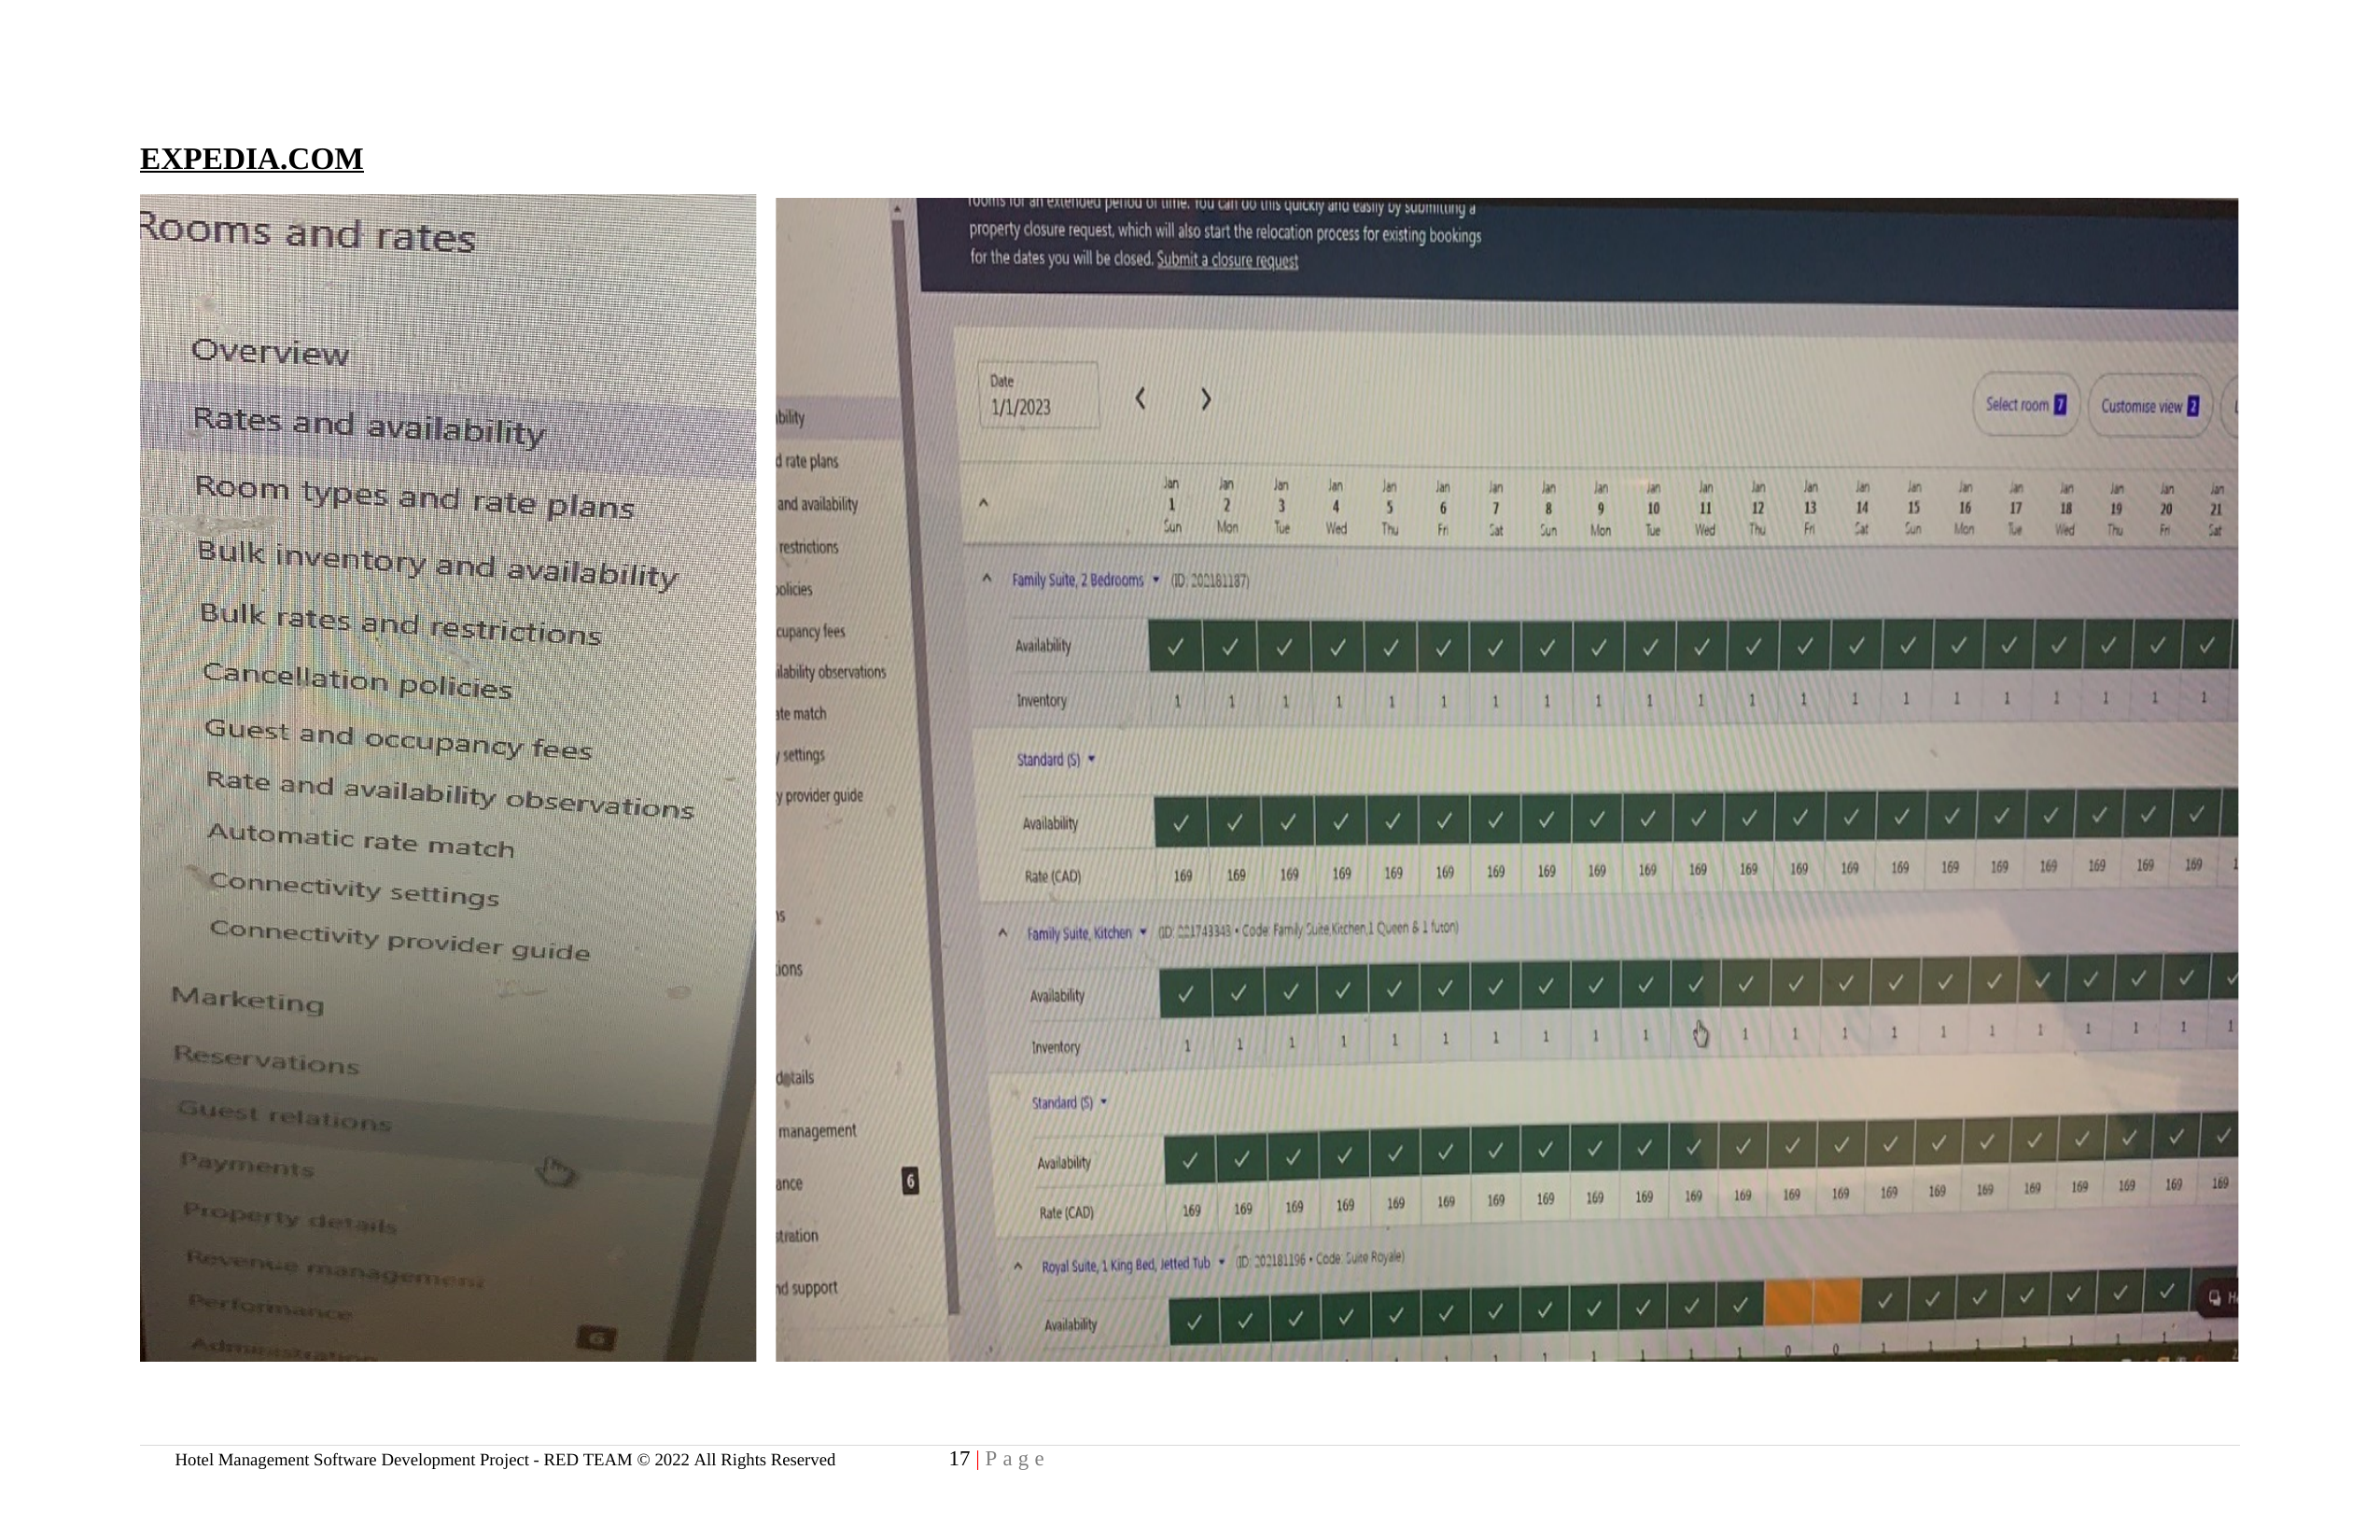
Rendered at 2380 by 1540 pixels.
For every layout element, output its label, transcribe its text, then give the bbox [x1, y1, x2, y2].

picture [776, 198, 2239, 1362]
picture [140, 194, 757, 1362]
text EXPEDIA.COM [140, 140, 2240, 175]
